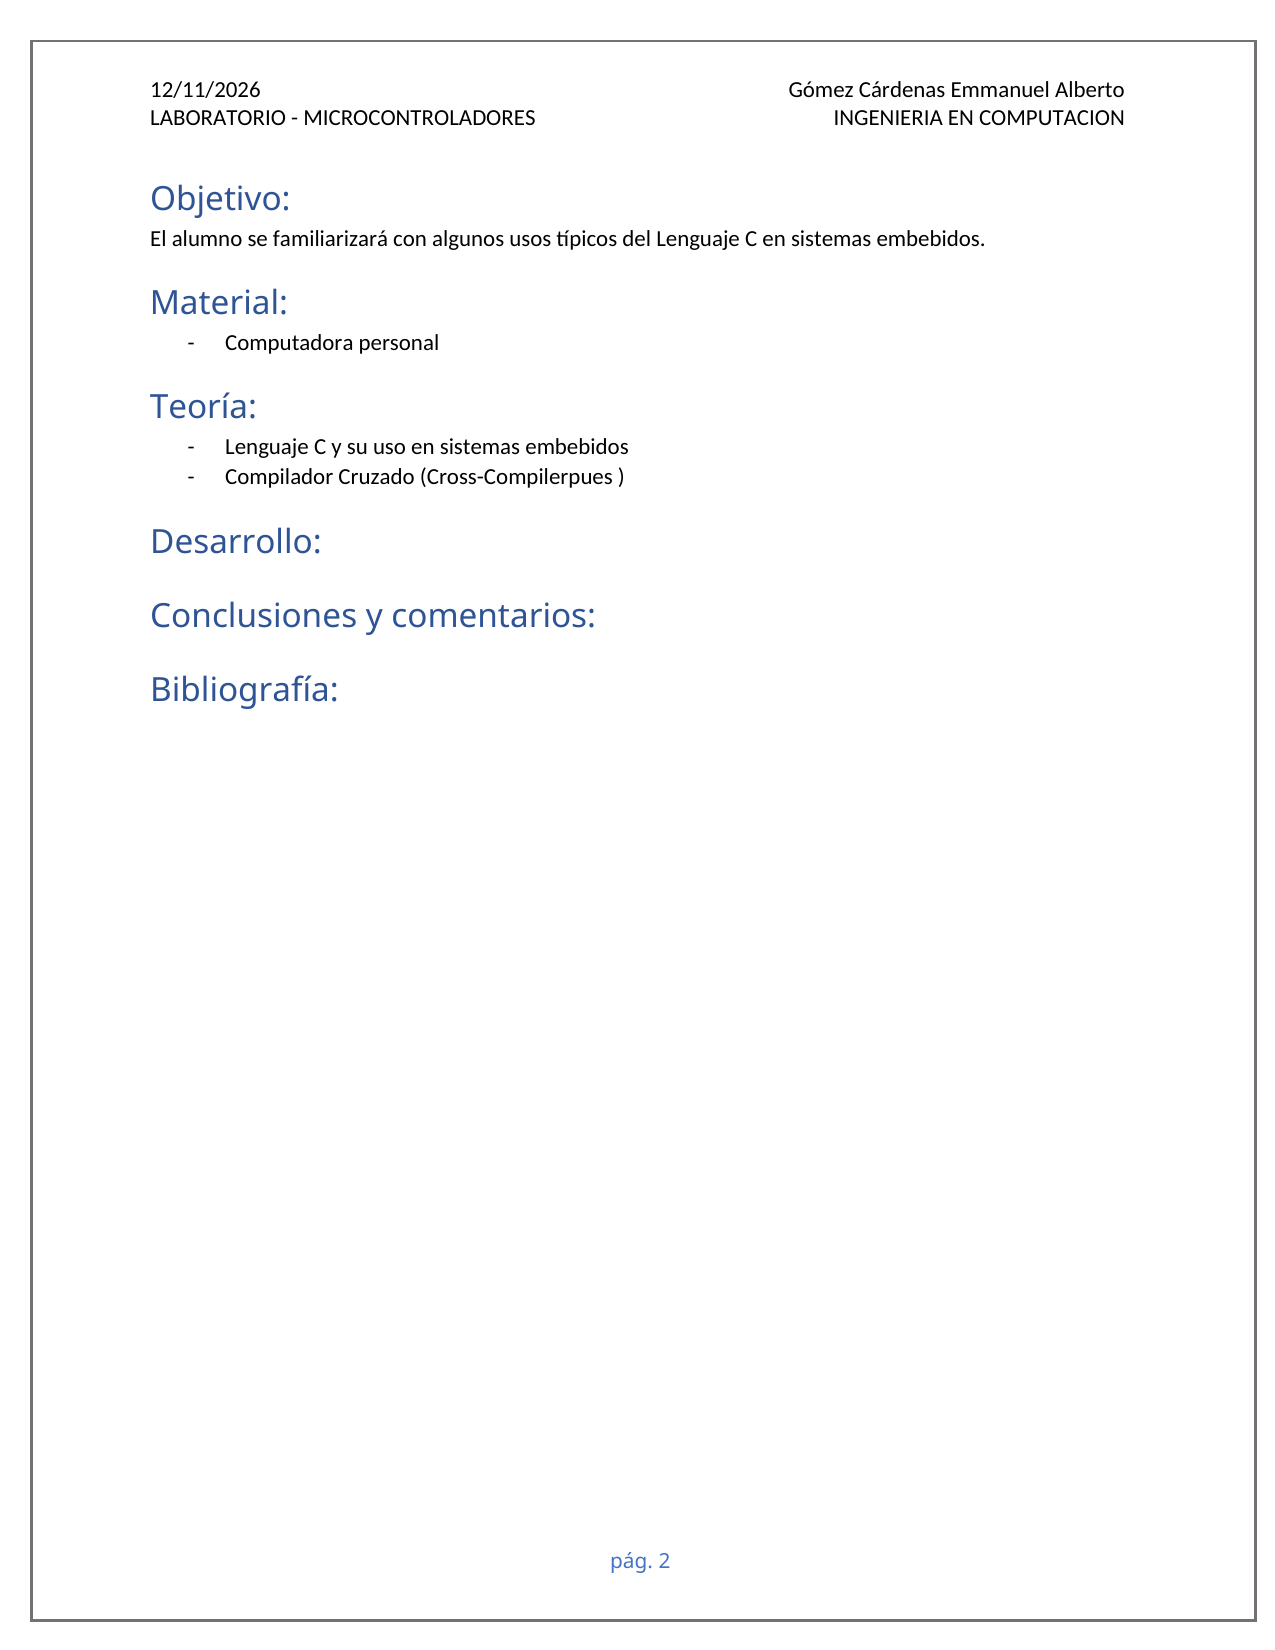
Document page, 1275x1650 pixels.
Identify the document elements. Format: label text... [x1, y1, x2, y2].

list Lenguaje C y su uso en sistemas embebidos [187, 432, 1125, 460]
subtitle Teoría: [149, 383, 1125, 429]
subtitle Objetivo: [150, 175, 1125, 220]
list Compilador Cruzado (Cross-Compilerpues ) [187, 462, 1125, 491]
subtitle Conclusiones y comentarios: [150, 592, 1125, 637]
text El alumno se familiarizará con algunos usos típicos del Lenguaje C en sistemas embebidos. [150, 224, 1125, 252]
subtitle Desarrollo: [150, 518, 1125, 563]
list Computadora personal [187, 328, 1125, 356]
subtitle Bibliografía: [150, 666, 1125, 711]
subtitle Material: [149, 279, 1125, 324]
